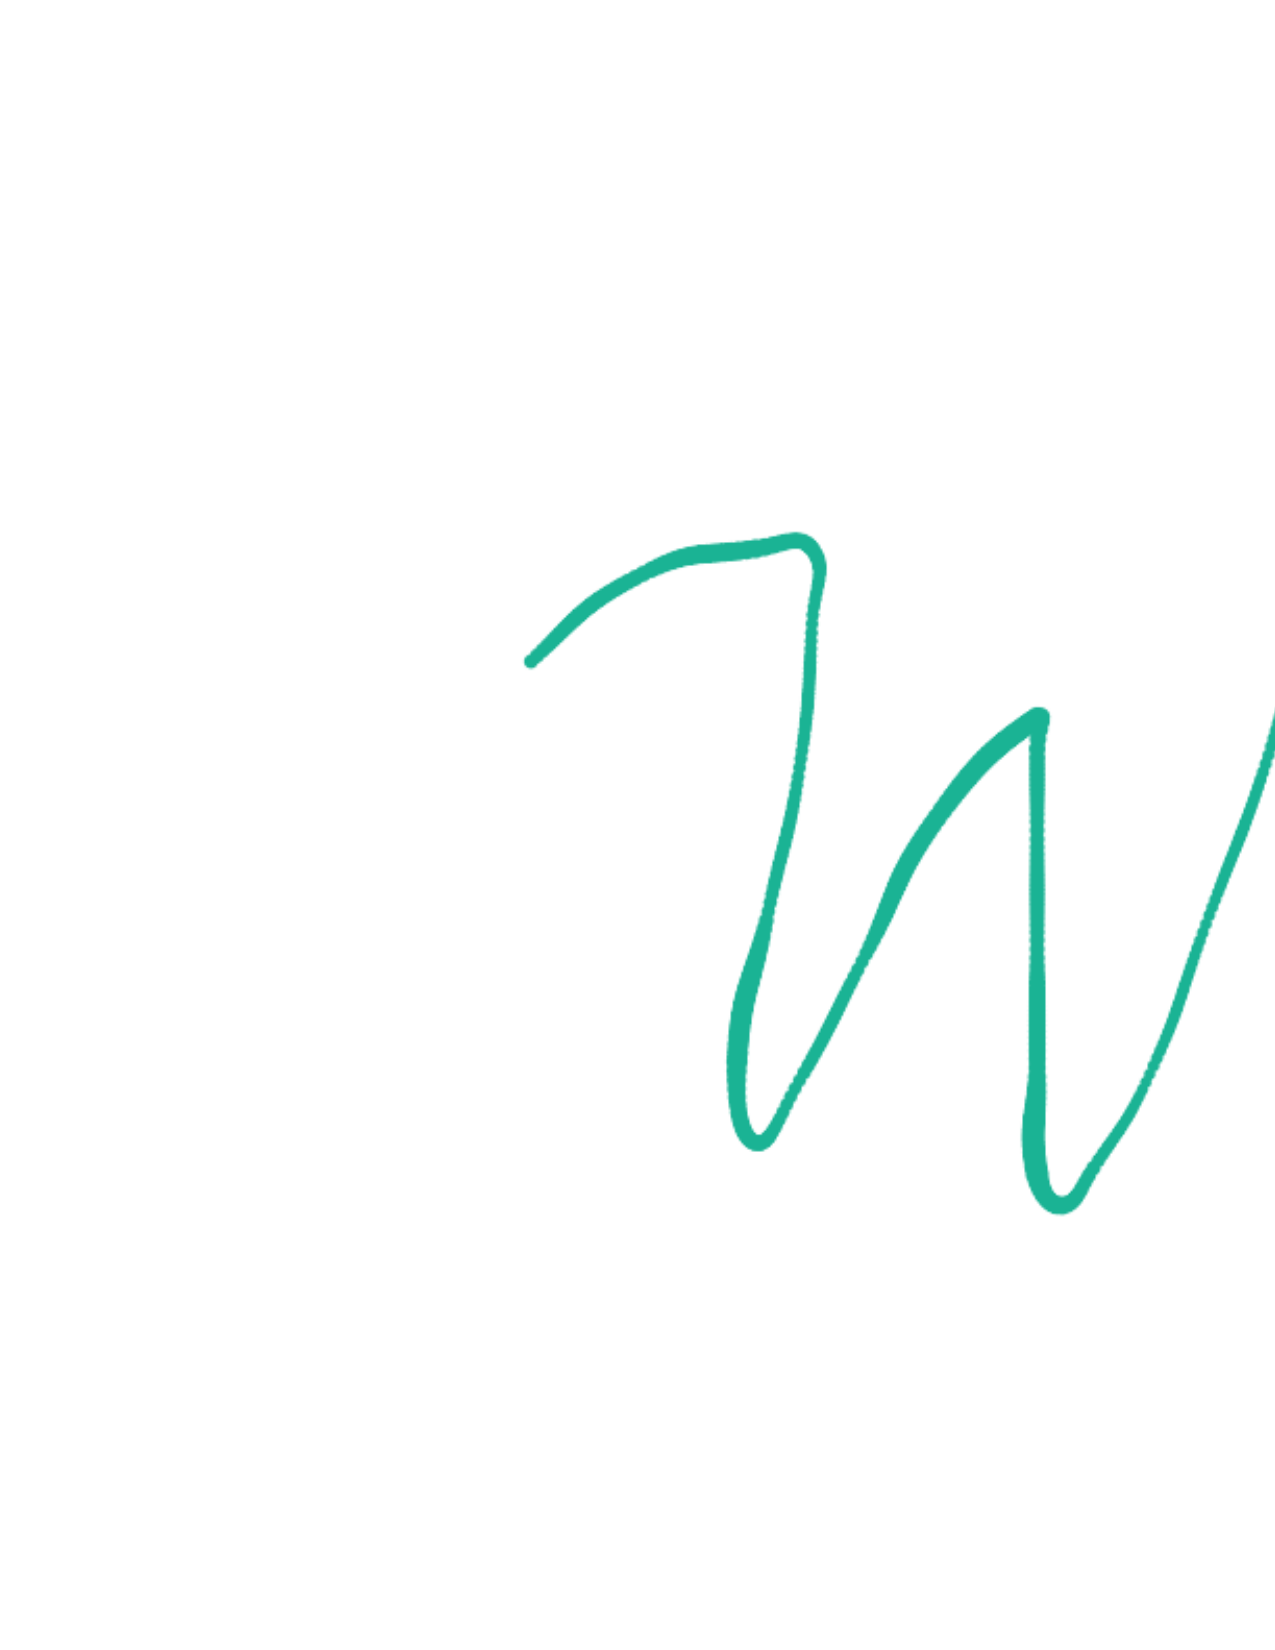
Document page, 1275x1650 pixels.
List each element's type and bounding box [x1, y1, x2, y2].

picture [206, 150, 1275, 1400]
